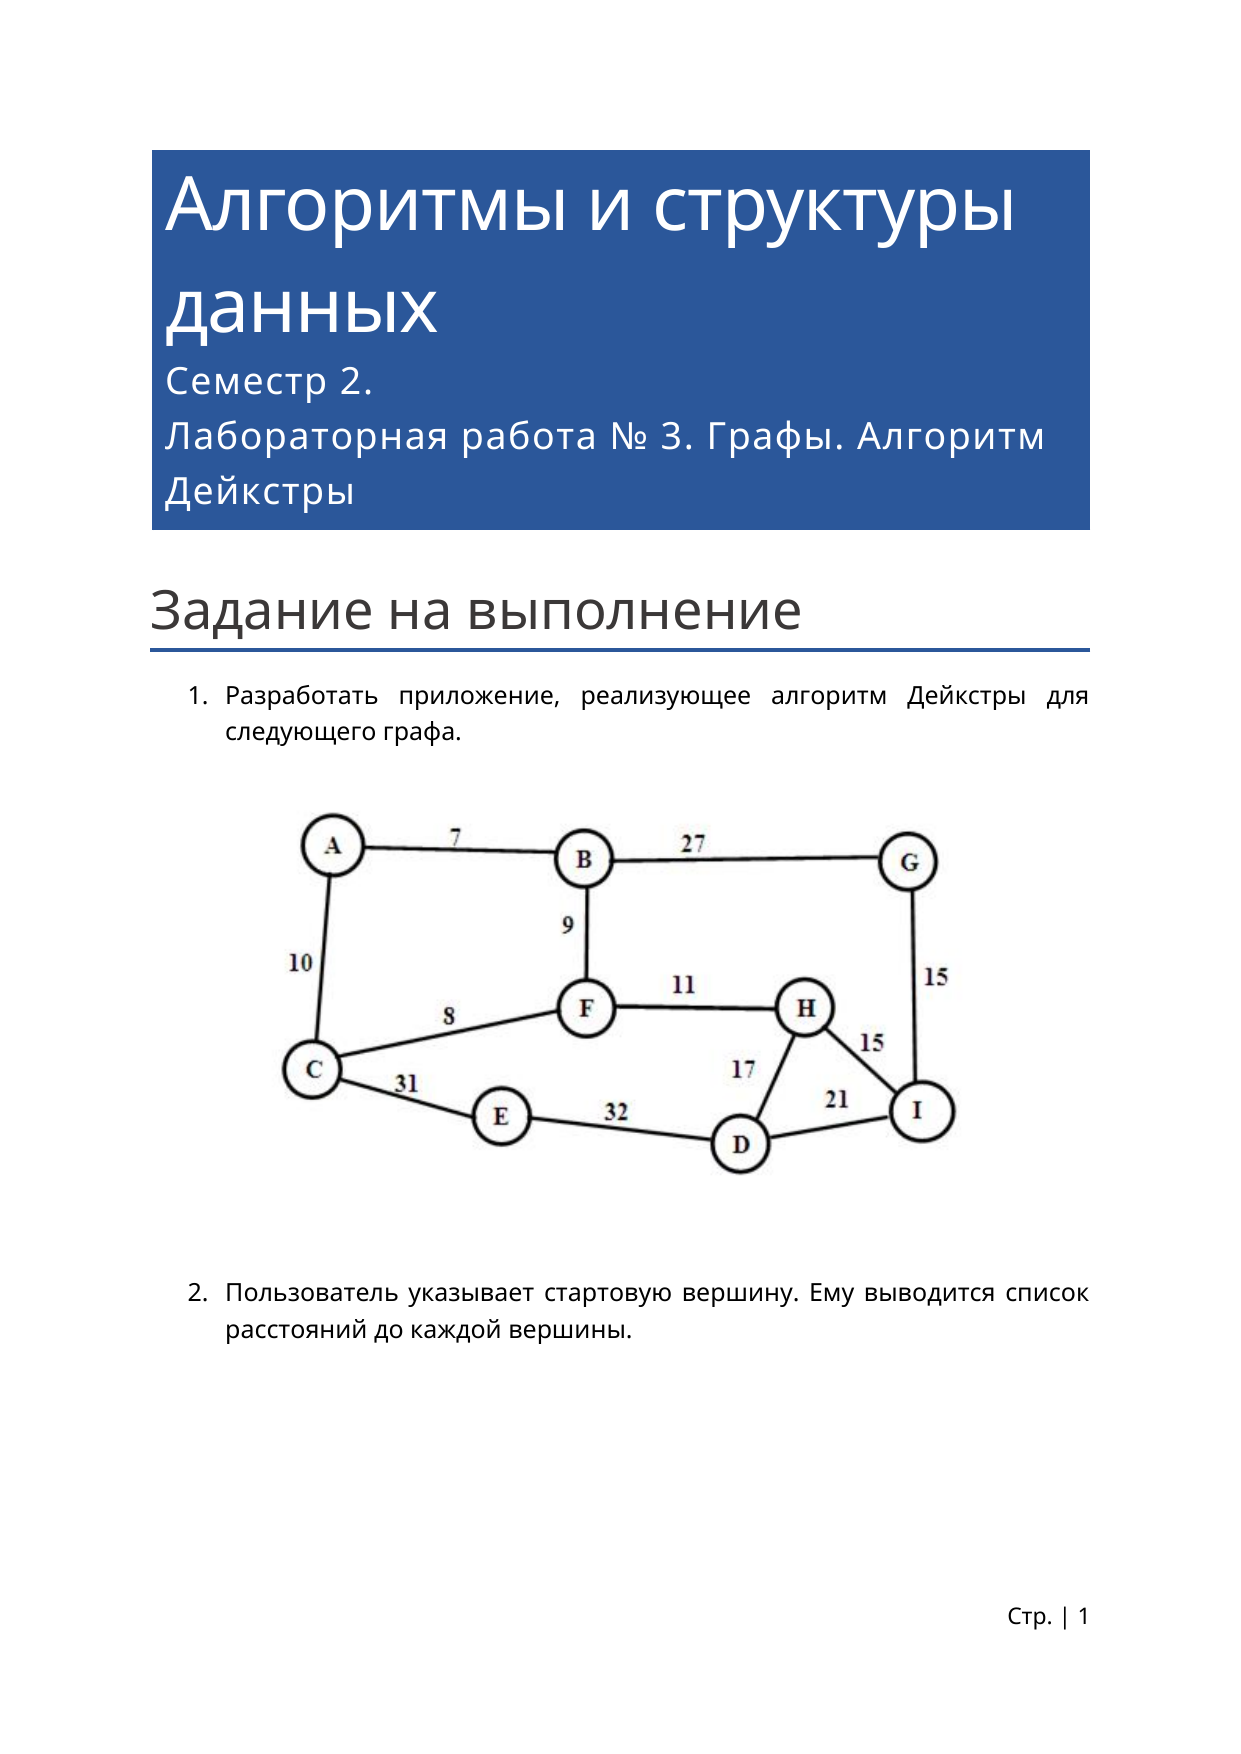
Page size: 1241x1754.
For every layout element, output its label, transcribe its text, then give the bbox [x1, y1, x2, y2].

subtitle Семестр 2. [165, 354, 1090, 405]
picture [261, 800, 969, 1180]
list Разработать приложение, реализующее алгоритм Дейкстры для следующего графа. [187, 677, 1090, 748]
list Пользователь указывает стартовую вершину. Ему выводится список расстояний до каждой вершины. [187, 1275, 1090, 1346]
title Алгоритмы и структуры данных [165, 150, 1090, 354]
subtitle Лабораторная работа № 3. Графы. Алгоритм Дейкстры [165, 409, 1090, 518]
subtitle Задание на выполнение [150, 572, 1090, 648]
